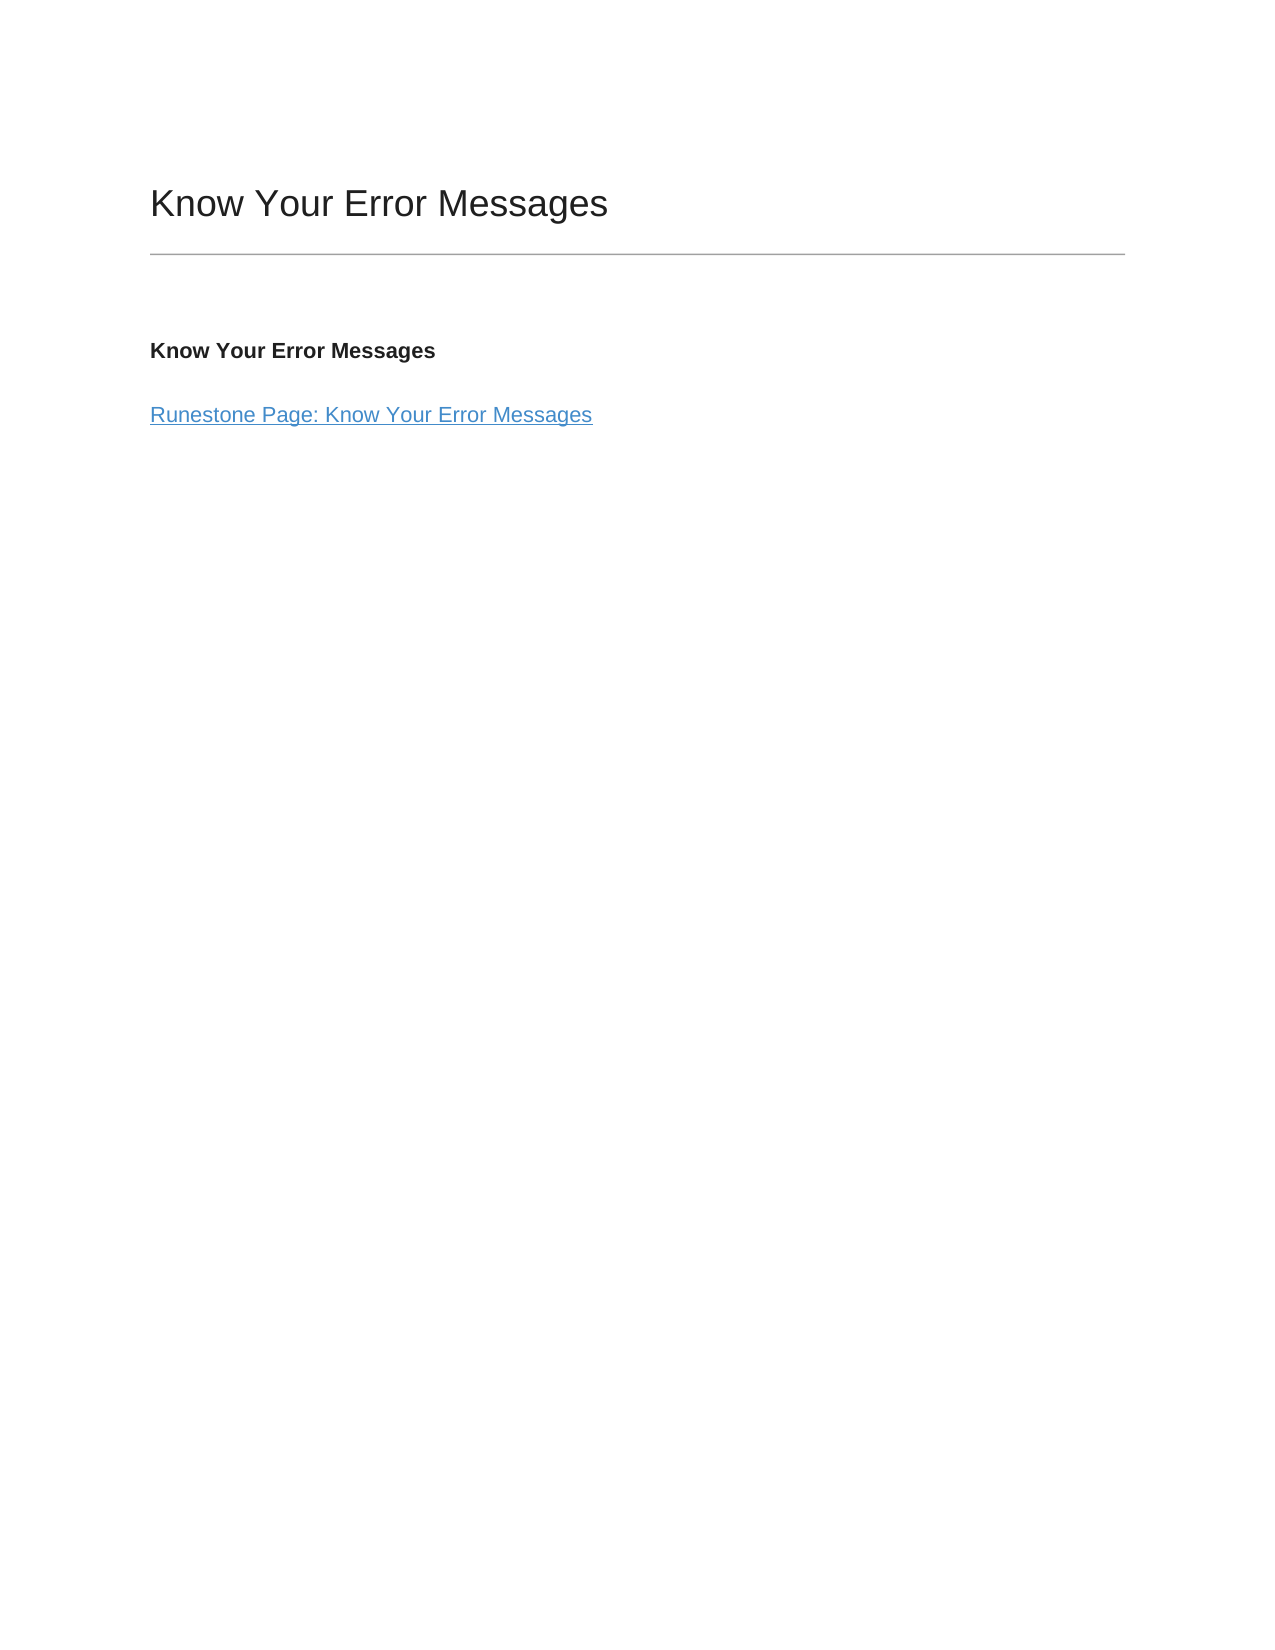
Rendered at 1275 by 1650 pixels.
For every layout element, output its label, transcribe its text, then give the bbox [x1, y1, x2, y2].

text Know Your Error Messages [150, 330, 1125, 363]
text Runestone Page: Know Your Error Messages [150, 394, 1125, 427]
text Know Your Error Messages [150, 181, 1125, 224]
